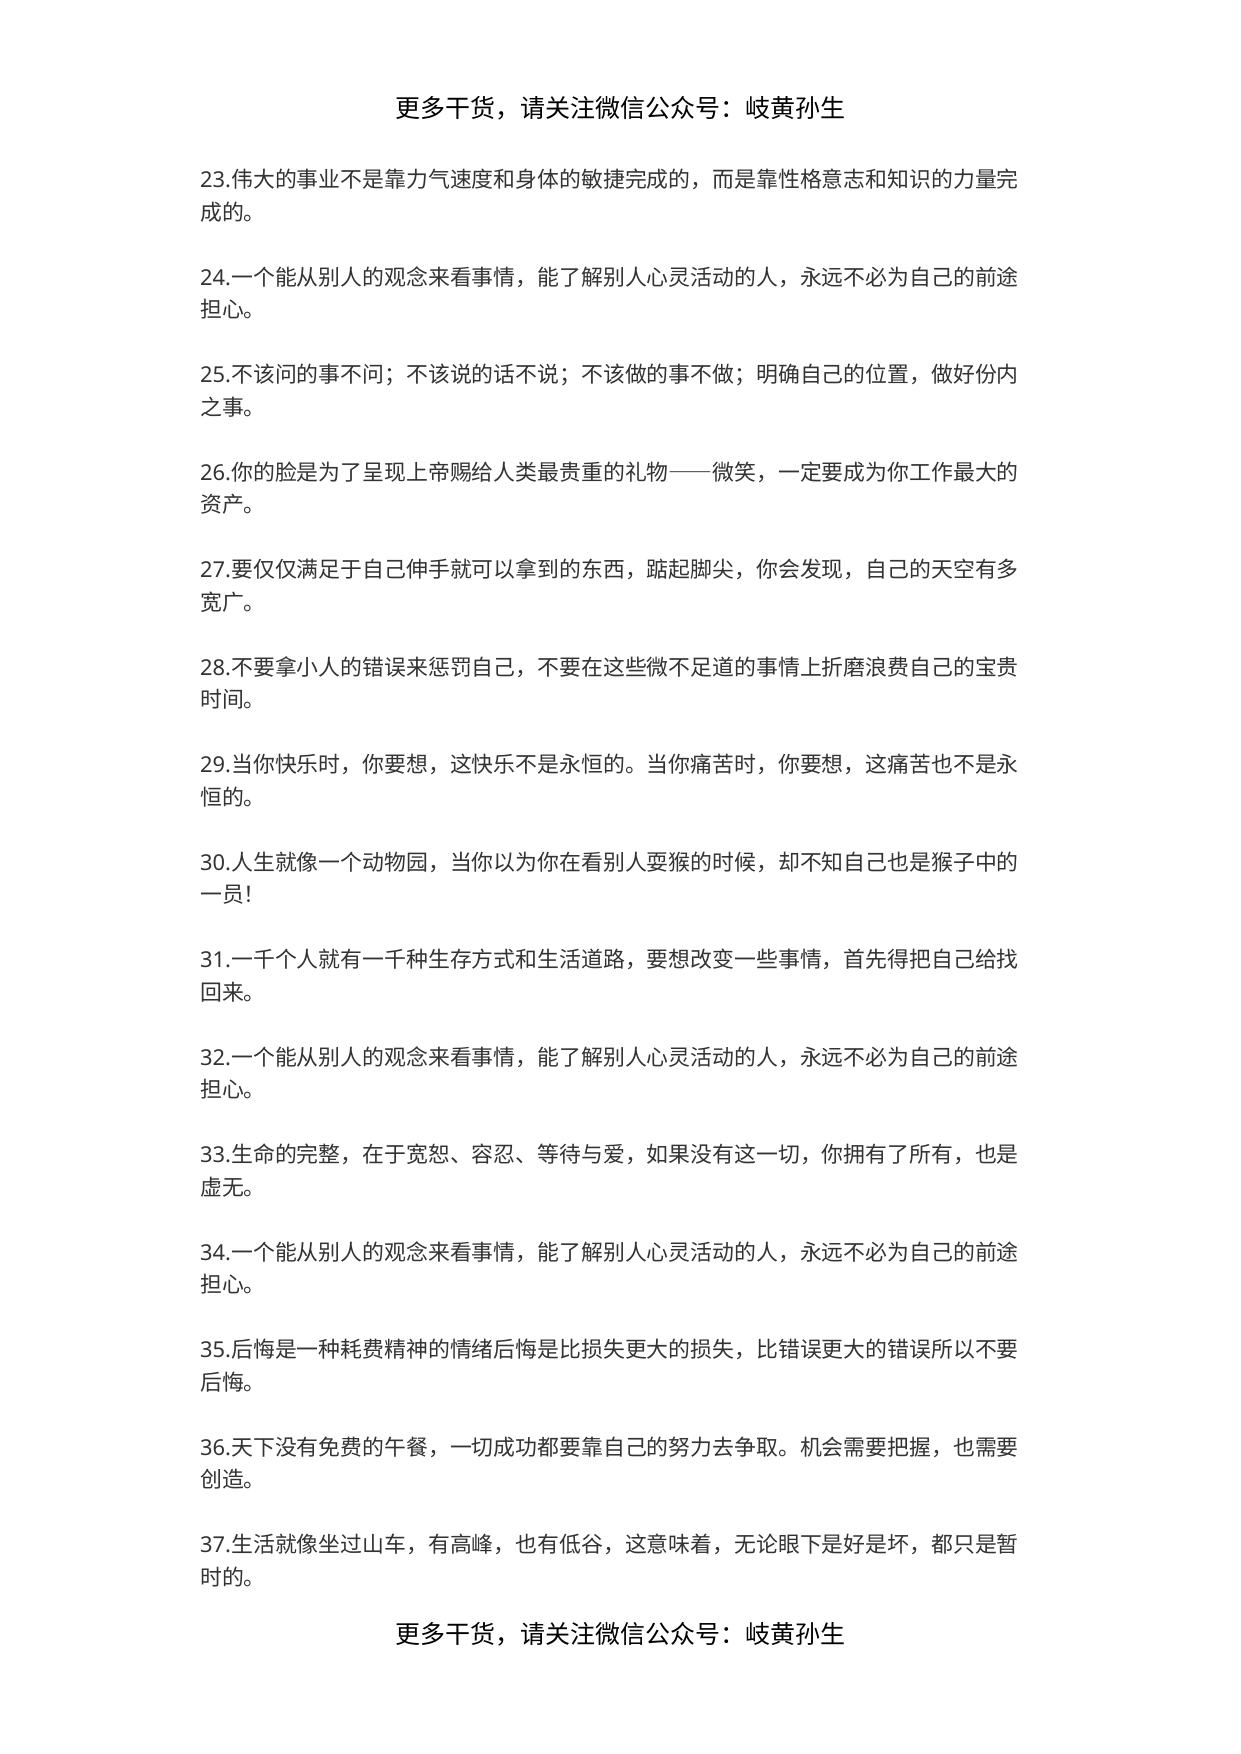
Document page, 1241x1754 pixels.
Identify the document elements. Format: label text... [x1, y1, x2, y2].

text 27.要仅仅满足于自己伸手就可以拿到的东西，踮起脚尖，你会发现，自己的天空有多宽广。 [200, 552, 1040, 617]
text 31.一千个人就有一千种生存方式和生活道路，要想改变一些事情，首先得把自己给找回来。 [200, 942, 1040, 1007]
text 35.后悔是一种耗费精神的情绪后悔是比损失更大的损失，比错误更大的错误所以不要后悔。 [200, 1332, 1040, 1397]
text 32.一个能从别人的观念来看事情，能了解别人心灵活动的人，永远不必为自己的前途担心。 [200, 1039, 1040, 1104]
text 23.伟大的事业不是靠力气速度和身体的敏捷完成的，而是靠性格意志和知识的力量完成的。 [200, 162, 1040, 227]
text 26.你的脸是为了呈现上帝赐给人类最贵重的礼物——微笑，一定要成为你工作最大的资产。 [200, 454, 1040, 519]
text 36.天下没有免费的午餐，一切成功都要靠自己的努力去争取。机会需要把握，也需要创造。 [200, 1429, 1040, 1494]
text 33.生命的完整，在于宽恕、容忍、等待与爱，如果没有这一切，你拥有了所有，也是虚无。 [200, 1137, 1040, 1202]
text 25.不该问的事不问；不该说的话不说；不该做的事不做；明确自己的位置，做好份内之事。 [200, 357, 1040, 422]
text 34.一个能从别人的观念来看事情，能了解别人心灵活动的人，永远不必为自己的前途担心。 [200, 1234, 1040, 1299]
text 28.不要拿小人的错误来惩罚自己，不要在这些微不足道的事情上折磨浪费自己的宝贵时间。 [200, 649, 1040, 714]
text 37.生活就像坐过山车，有高峰，也有低谷，这意味着，无论眼下是好是坏，都只是暂时的。 [200, 1527, 1040, 1592]
text 29.当你快乐时，你要想，这快乐不是永恒的。当你痛苦时，你要想，这痛苦也不是永恒的。 [200, 747, 1040, 812]
text 30.人生就像一个动物园，当你以为你在看别人耍猴的时候，却不知自己也是猴子中的一员！ [200, 844, 1040, 909]
text 24.一个能从别人的观念来看事情，能了解别人心灵活动的人，永远不必为自己的前途担心。 [200, 259, 1040, 324]
